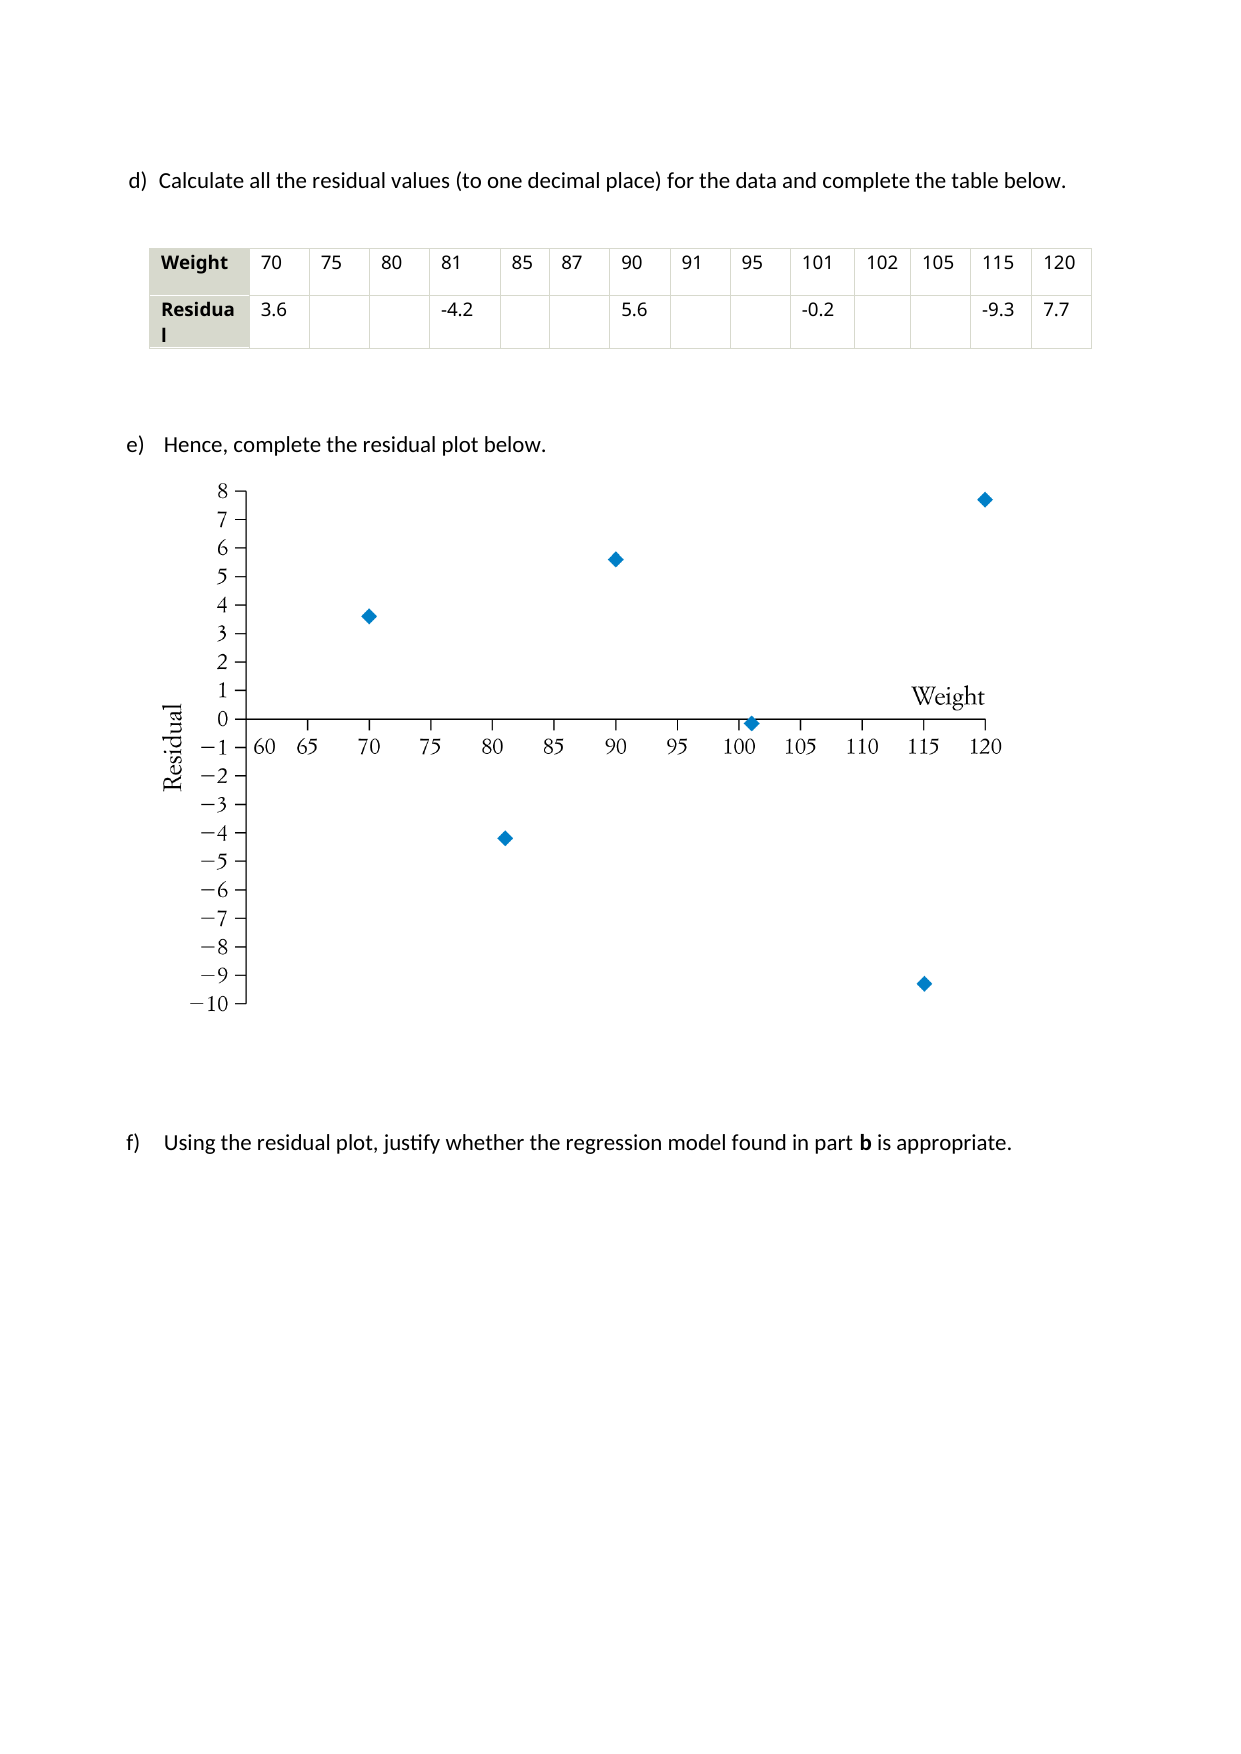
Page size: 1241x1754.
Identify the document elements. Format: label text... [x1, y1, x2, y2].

table_cell -4.2 [430, 296, 500, 347]
table_header 105 [911, 249, 970, 295]
table_header 120 [1032, 249, 1091, 295]
table_cell [855, 296, 910, 347]
table_cell 3.6 [250, 296, 309, 347]
table_header 102 [855, 249, 910, 295]
table_header 101 [791, 249, 854, 295]
table_header 81 [430, 249, 500, 295]
table_header 91 [671, 249, 730, 295]
table_cell [911, 296, 970, 347]
text d) Calculate all the residual values (to one decimal place) for the data and complete the table below. [128, 166, 1152, 194]
table_cell -9.3 [971, 296, 1031, 347]
table_header Weight [150, 249, 249, 295]
table_cell [370, 296, 429, 347]
table_cell [671, 296, 730, 347]
table_header 70 [250, 249, 309, 295]
table_header 80 [370, 249, 429, 295]
table_cell [501, 296, 549, 347]
table_cell 5.6 [610, 296, 670, 347]
table_cell 7.7 [1032, 296, 1091, 347]
table_header 115 [971, 249, 1031, 295]
table_header 95 [731, 249, 790, 295]
table_cell Residual [150, 296, 249, 347]
list Hence, complete the residual plot below. [126, 430, 1152, 458]
table_header 75 [310, 249, 369, 295]
table_header 87 [550, 249, 609, 295]
table_cell [731, 296, 790, 347]
table_cell [550, 296, 609, 347]
table_header 90 [610, 249, 670, 295]
table_cell [310, 296, 369, 347]
picture [160, 480, 1002, 1016]
table_cell -0.2 [791, 296, 854, 347]
list Using the residual plot, justify whether the regression model found in part b is appropriate. [126, 1128, 1152, 1156]
table_header 85 [501, 249, 549, 295]
